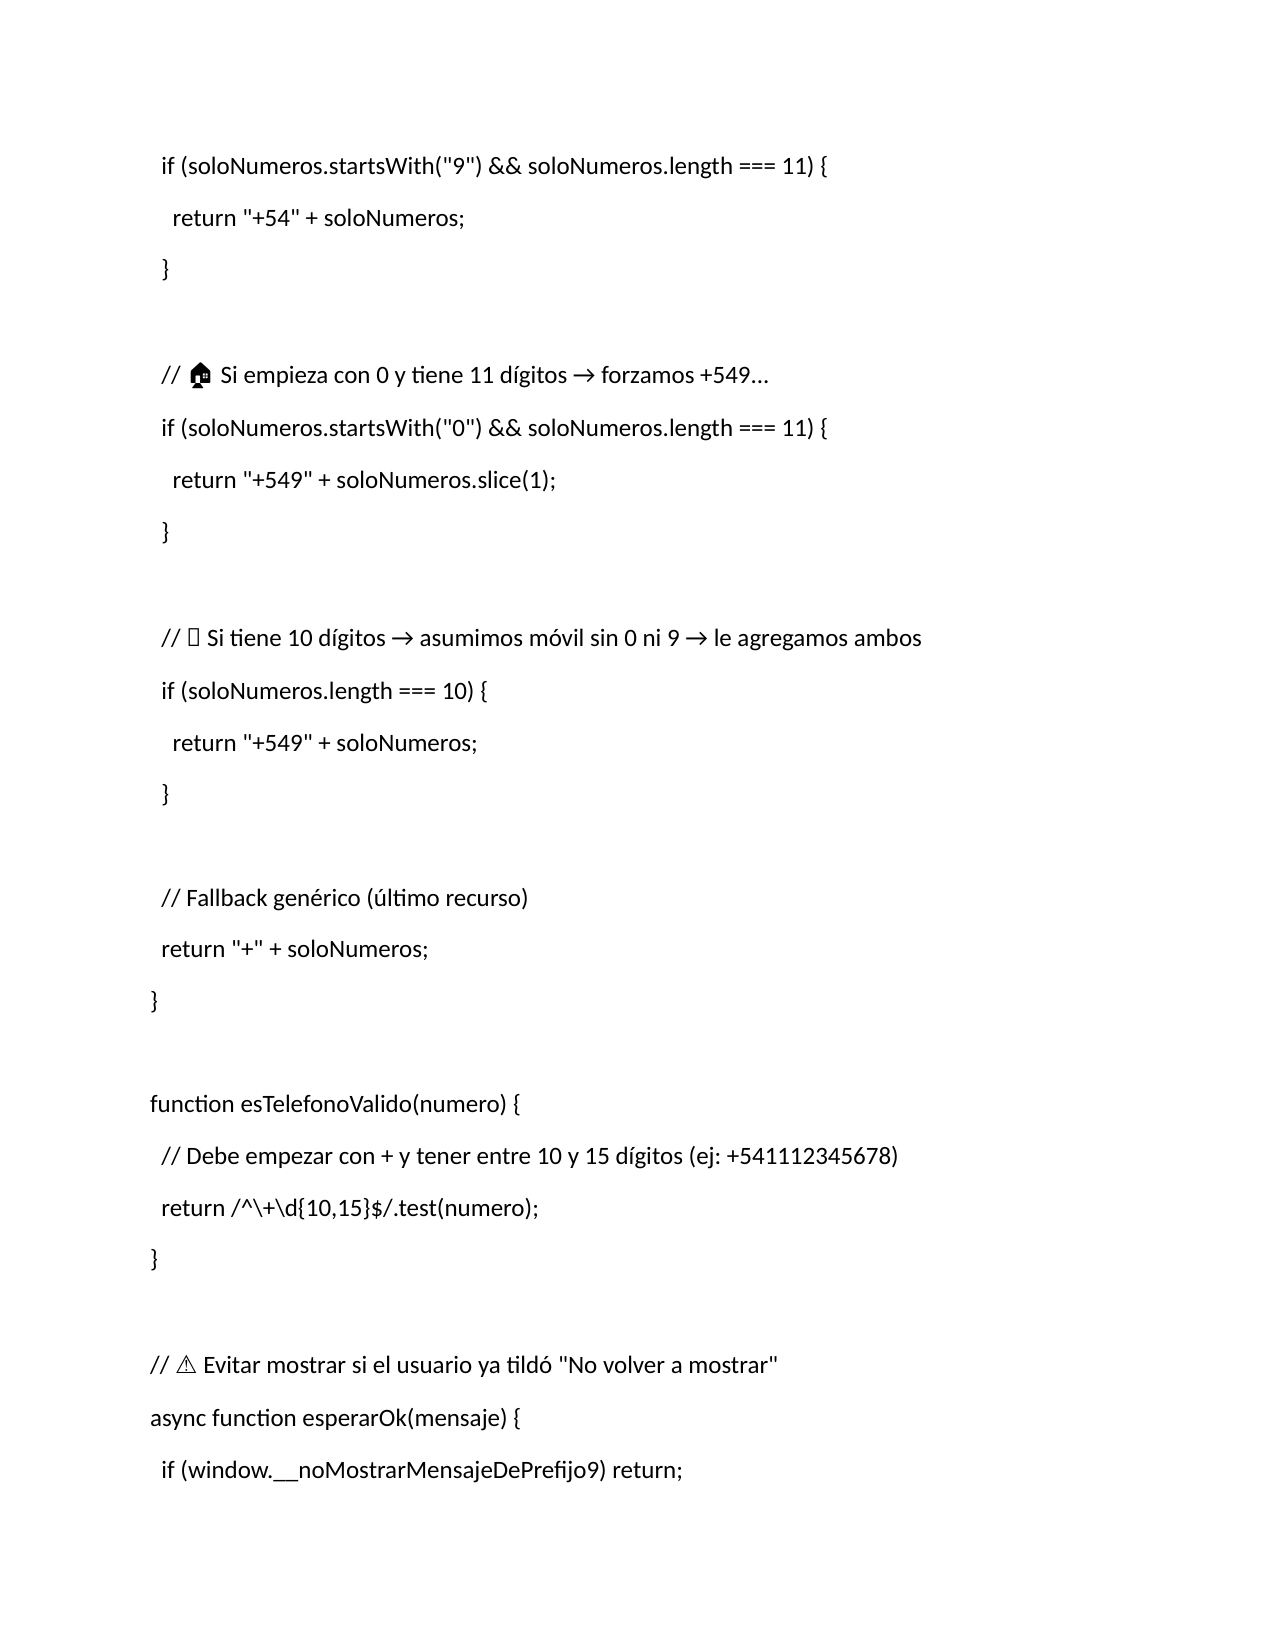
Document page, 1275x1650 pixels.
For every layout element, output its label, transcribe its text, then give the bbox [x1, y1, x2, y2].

text return /^\+\d{10,15}$/.test(numero); [150, 1192, 1125, 1222]
text if (soloNumeros.startsWith("9") && soloNumeros.length === 11) { [150, 150, 1125, 181]
text return "+54" + soloNumeros; [150, 202, 1125, 232]
text if (soloNumeros.startsWith("0") && soloNumeros.length === 11) { [150, 412, 1125, 443]
text if (window.__noMostrarMensajeDePrefijo9) return; [150, 1454, 1125, 1485]
text async function esperarOk(mensaje) { [150, 1402, 1125, 1433]
text } [150, 985, 1125, 1016]
text function esTelefonoValido(numero) { [150, 1088, 1125, 1119]
text } [150, 516, 1125, 546]
text // 🏠 Si empieza con 0 y tiene 11 dígitos → forzamos +549... [150, 357, 1125, 391]
text // Fallback genérico (último recurso) [150, 882, 1125, 912]
text } [150, 253, 1125, 284]
text if (soloNumeros.length === 10) { [150, 675, 1125, 706]
text // ⚠️ Evitar mostrar si el usuario ya tildó "No volver a mostrar" [150, 1347, 1125, 1381]
text return "+549" + soloNumeros.slice(1); [150, 464, 1125, 495]
text // Debe empezar con + y tener entre 10 y 15 dígitos (ej: +541112345678) [150, 1140, 1125, 1171]
text } [150, 1243, 1125, 1274]
text // 🧼 Si tiene 10 dígitos → asumimos móvil sin 0 ni 9 → le agregamos ambos [150, 619, 1125, 653]
text return "+549" + soloNumeros; [150, 727, 1125, 757]
text return "+" + soloNumeros; [150, 933, 1125, 964]
text } [150, 778, 1125, 809]
